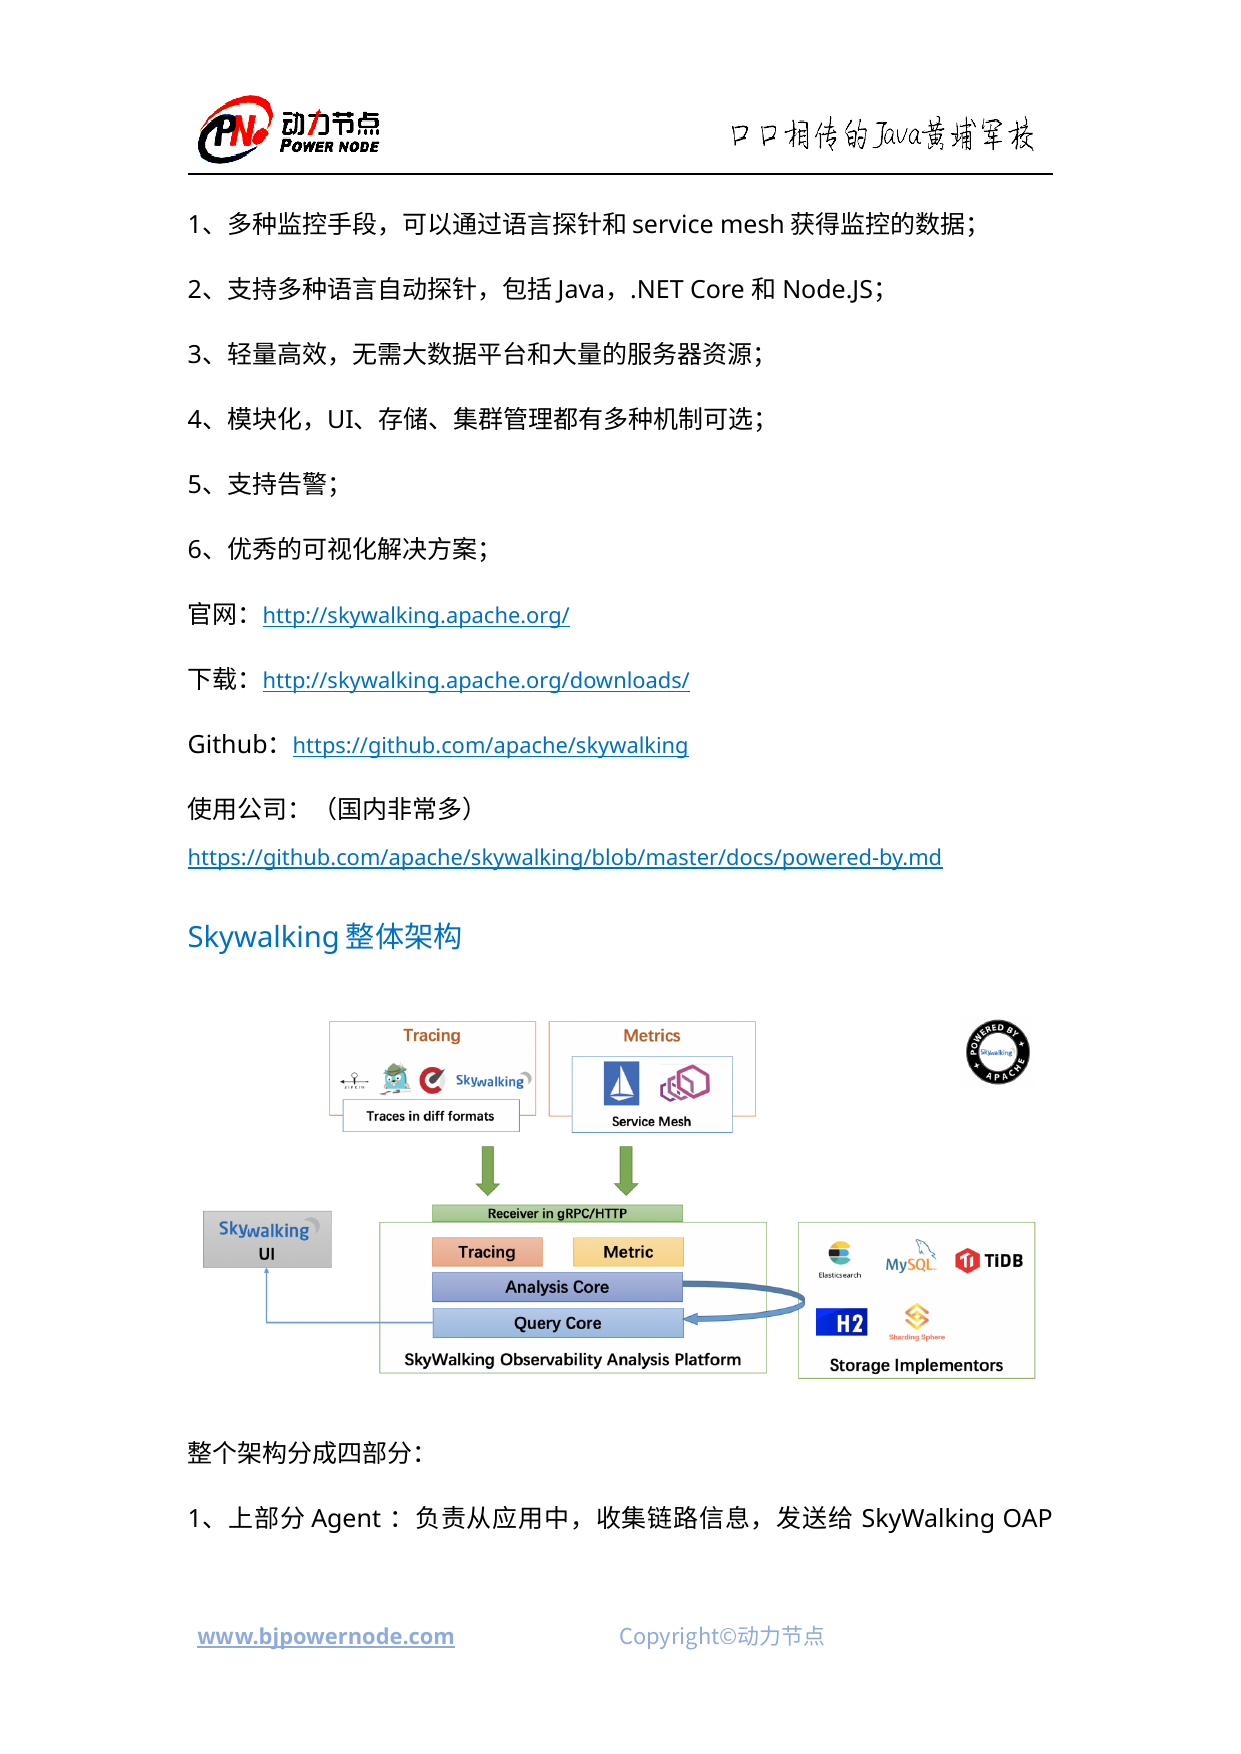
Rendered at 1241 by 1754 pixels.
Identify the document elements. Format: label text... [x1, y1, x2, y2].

picture [187, 996, 1053, 1395]
text 6、优秀的可视化解决方案； [187, 516, 1053, 581]
text Github：https://github.com/apache/skywalking [187, 711, 1053, 776]
text 2、支持多种语言自动探针，包括 Java，.NET Core 和 Node.JS； [187, 256, 1053, 321]
text 3、轻量高效，无需大数据平台和大量的服务器资源； [187, 321, 1053, 386]
text 4、模块化，UI、存储、集群管理都有多种机制可选； [187, 386, 1053, 451]
text 整个架构分成四部分： [187, 1419, 1053, 1484]
text 使用公司：（国内非常多） [187, 776, 1053, 841]
picture [187, 88, 1053, 172]
subtitle Skywalking整体架构 [187, 902, 1053, 967]
text 官网：http://skywalking.apache.org/ [187, 581, 1053, 646]
text 5、支持告警； [187, 451, 1053, 516]
text 下载：http://skywalking.apache.org/downloads/ [187, 646, 1053, 711]
text https://github.com/apache/skywalking/blob/master/docs/powered-by.md [187, 841, 1053, 873]
text 1、上部分Agent ：负责从应用中，收集链路信息，发送给 SkyWalking OAP 服务器； [187, 1484, 1053, 1549]
text 1、多种监控手段，可以通过语言探针和service mesh获得监控的数据； [187, 191, 1053, 256]
